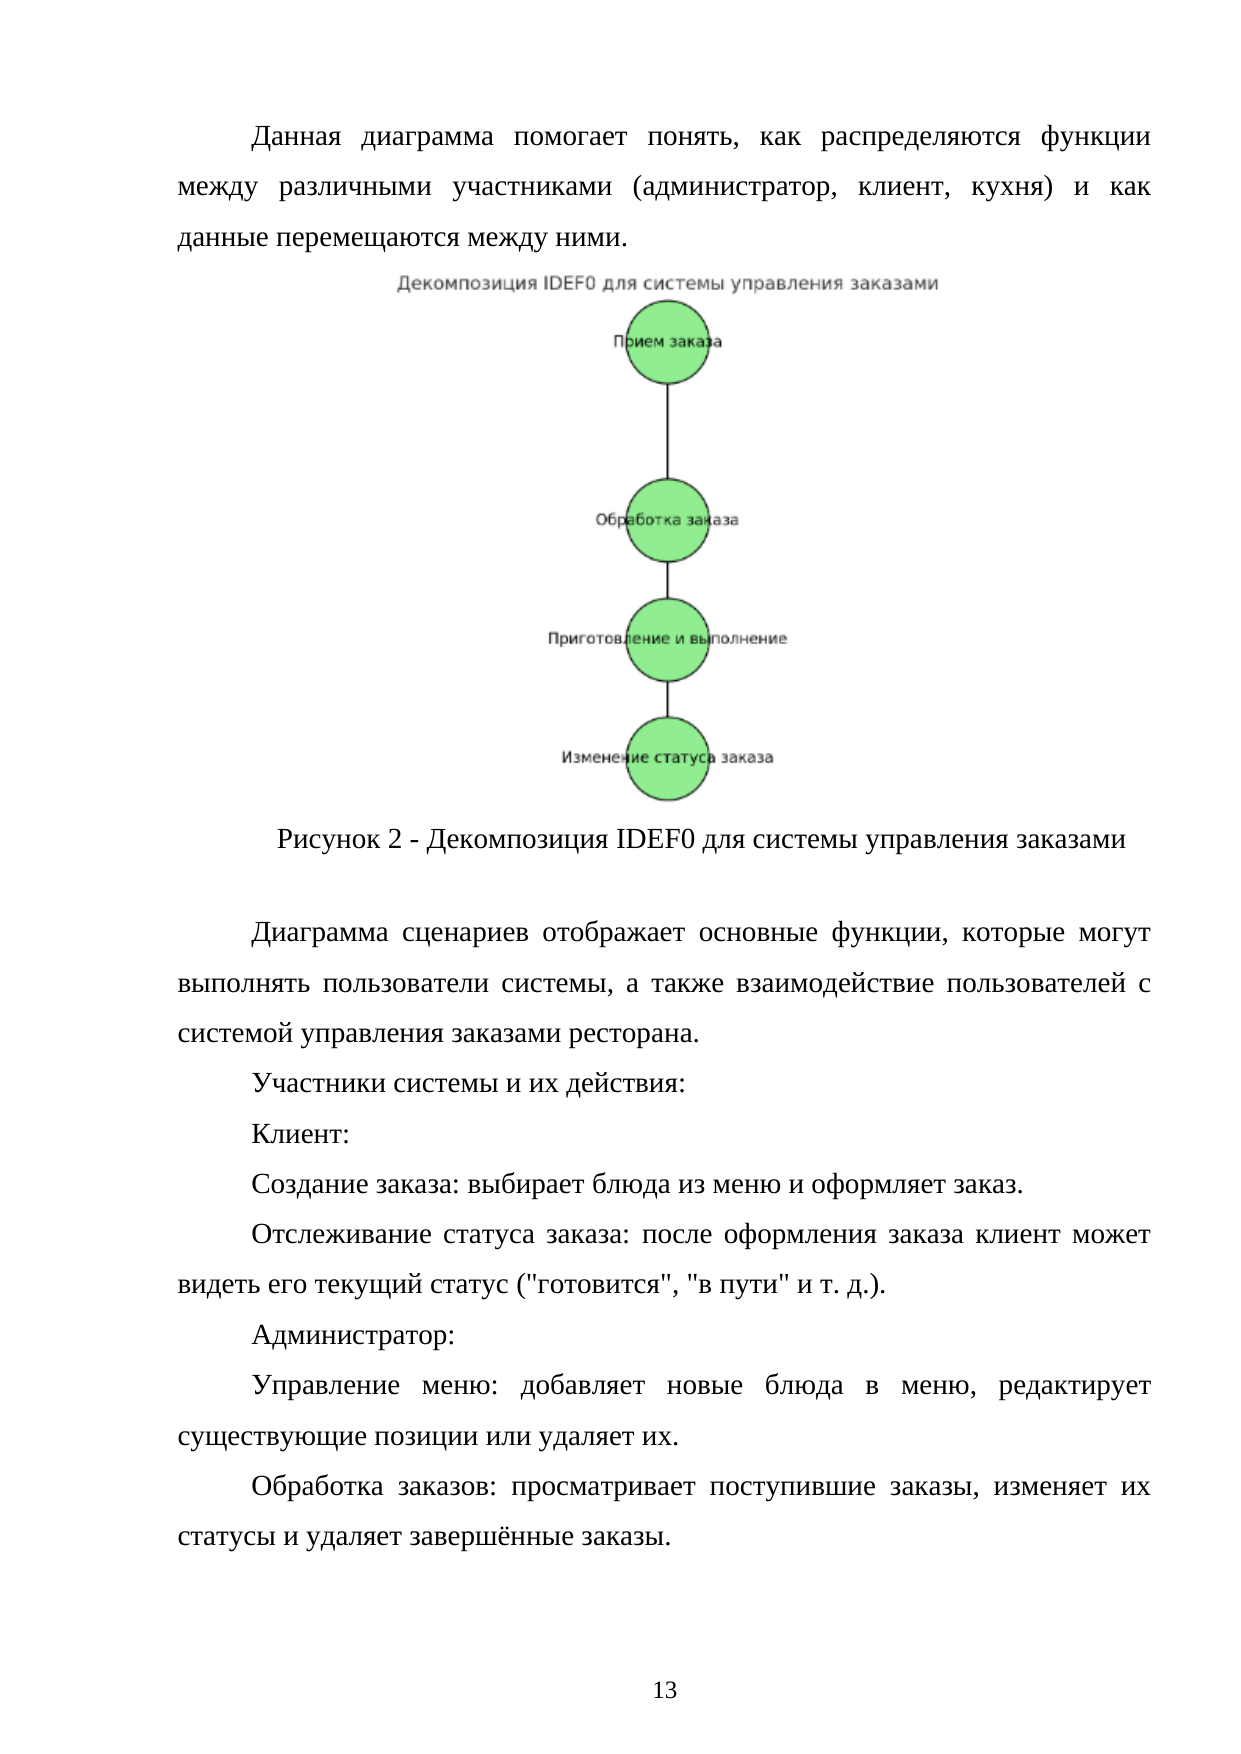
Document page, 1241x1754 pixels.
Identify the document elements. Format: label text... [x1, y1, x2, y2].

text Рисунок 2 - Декомпозиция IDEF0 для системы управления заказами [177, 821, 1152, 854]
text Администратор: [177, 1317, 1152, 1351]
text Клиент: [177, 1116, 1152, 1149]
text Обработка заказов: просматривает поступившие заказы, изменяет их статусы и удаляет завершённые заказы. [177, 1468, 1152, 1552]
text Управление меню: добавляет новые блюда в меню, редактирует существующие позиции или удаляет их. [177, 1367, 1152, 1451]
text Отслеживание статуса заказа: после оформления заказа клиент может видеть его текущий статус ("готовится", "в пути" и т. д.). [177, 1216, 1152, 1300]
text Создание заказа: выбирает блюда из меню и оформляет заказ. [177, 1166, 1152, 1199]
text Диаграмма сценариев отображает основные функции, которые могут выполнять пользователи системы, а также взаимодействие пользователей с системой управления заказами ресторана. [177, 914, 1152, 1049]
text Данная диаграмма помогает понять, как распределяются функции между различными участниками (администратор, клиент, кухня) и как данные перемещаются между ними. [177, 118, 1152, 252]
picture [310, 269, 1019, 807]
text Участники системы и их действия: [177, 1065, 1152, 1099]
